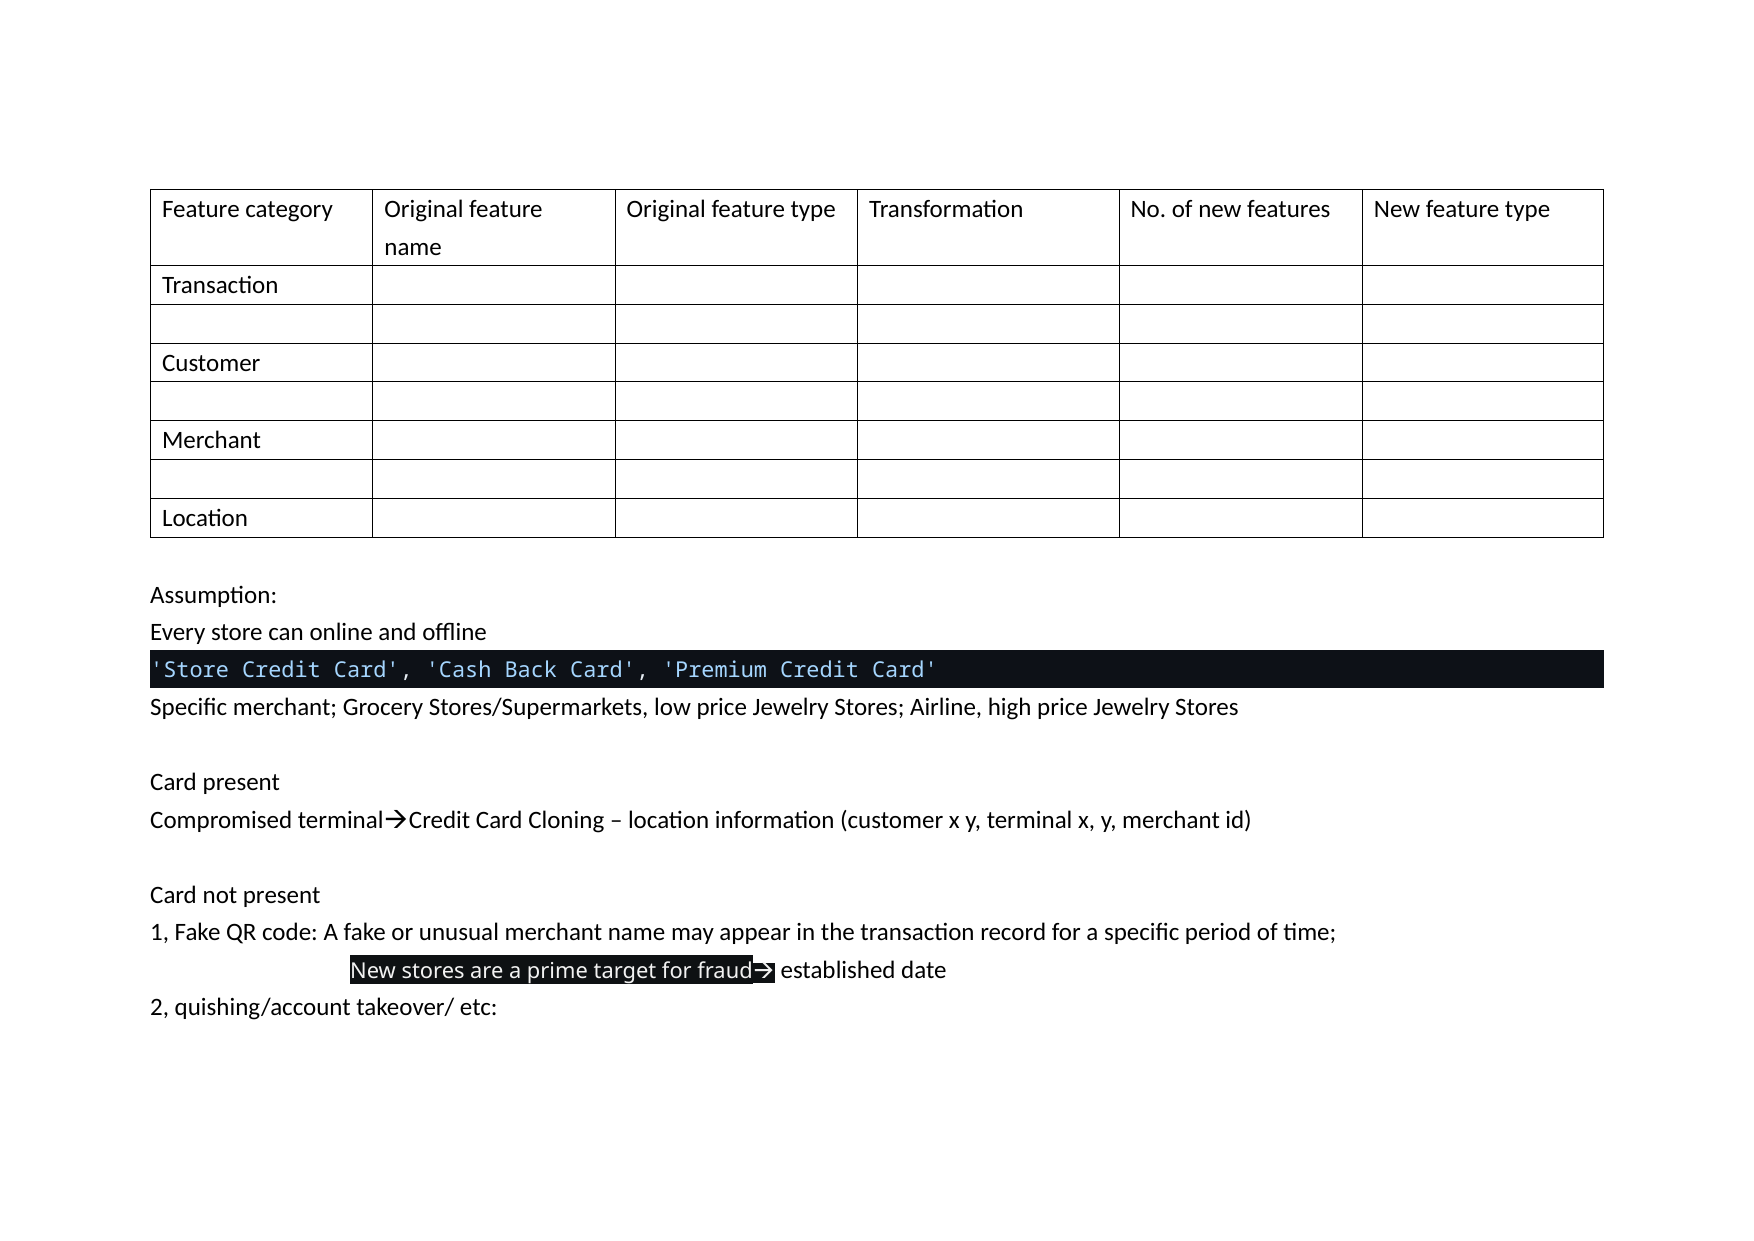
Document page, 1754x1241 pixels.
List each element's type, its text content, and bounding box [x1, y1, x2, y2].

table_cell Location [151, 499, 372, 537]
table_cell [1363, 382, 1603, 420]
table_cell [373, 382, 615, 420]
table_cell [1363, 421, 1603, 459]
table_cell [1363, 305, 1603, 342]
text New stores are a prime target for fraud established date [150, 950, 1604, 988]
table_cell [373, 460, 615, 498]
table_cell [858, 460, 1119, 498]
table_cell Merchant [151, 421, 372, 459]
text Compromised terminalCredit Card Cloning – location information (customer x y, terminal x, y, merchant id) [150, 800, 1604, 838]
table_cell Customer [151, 344, 372, 381]
table_header No. of new features [1120, 190, 1362, 265]
table_cell [1120, 266, 1362, 303]
table_header Transformation [858, 190, 1119, 265]
table_cell [858, 344, 1119, 381]
table_cell [1120, 382, 1362, 420]
table_header Original feature name [373, 190, 615, 265]
table_cell [616, 305, 857, 342]
table_cell [151, 382, 372, 420]
table_cell [1120, 499, 1362, 537]
table_cell [858, 266, 1119, 303]
table_cell [858, 421, 1119, 459]
table_cell [1363, 266, 1603, 303]
table_cell [1363, 344, 1603, 381]
table_cell [151, 305, 372, 342]
table_cell [373, 344, 615, 381]
text Card not present [150, 875, 1604, 913]
table_cell [373, 421, 615, 459]
table_cell [858, 382, 1119, 420]
table_cell [616, 460, 857, 498]
text Specific merchant; Grocery Stores/Supermarkets, low price Jewelry Stores; Airline, high price Jewelry Stores [150, 688, 1604, 725]
text 2, quishing/account takeover/ etc: [150, 988, 1604, 1025]
text Card present [150, 763, 1604, 800]
table_cell [373, 499, 615, 537]
table_cell [1120, 460, 1362, 498]
table_cell [1120, 305, 1362, 342]
table_cell [1120, 421, 1362, 459]
text 1, Fake QR code: A fake or unusual merchant name may appear in the transaction record for a specific period of time; [150, 913, 1604, 950]
text Every store can online and offline [150, 613, 1604, 650]
table_cell [858, 305, 1119, 342]
table_cell [151, 460, 372, 498]
table_cell [616, 421, 857, 459]
table_header Feature category [151, 190, 372, 265]
table_cell [858, 499, 1119, 537]
table_cell [616, 344, 857, 381]
table_cell [1363, 460, 1603, 498]
table_cell [616, 499, 857, 537]
table_cell [616, 382, 857, 420]
table_cell [373, 305, 615, 342]
table_header Original feature type [616, 190, 857, 265]
text Assumption: [150, 575, 1604, 613]
table_cell Transaction [151, 266, 372, 303]
table_cell [1363, 499, 1603, 537]
table_cell [373, 266, 615, 303]
table_header New feature type [1363, 190, 1603, 265]
table_cell [1120, 344, 1362, 381]
text 'Store Credit Card', 'Cash Back Card', 'Premium Credit Card' [150, 650, 1604, 688]
table_cell [616, 266, 857, 303]
